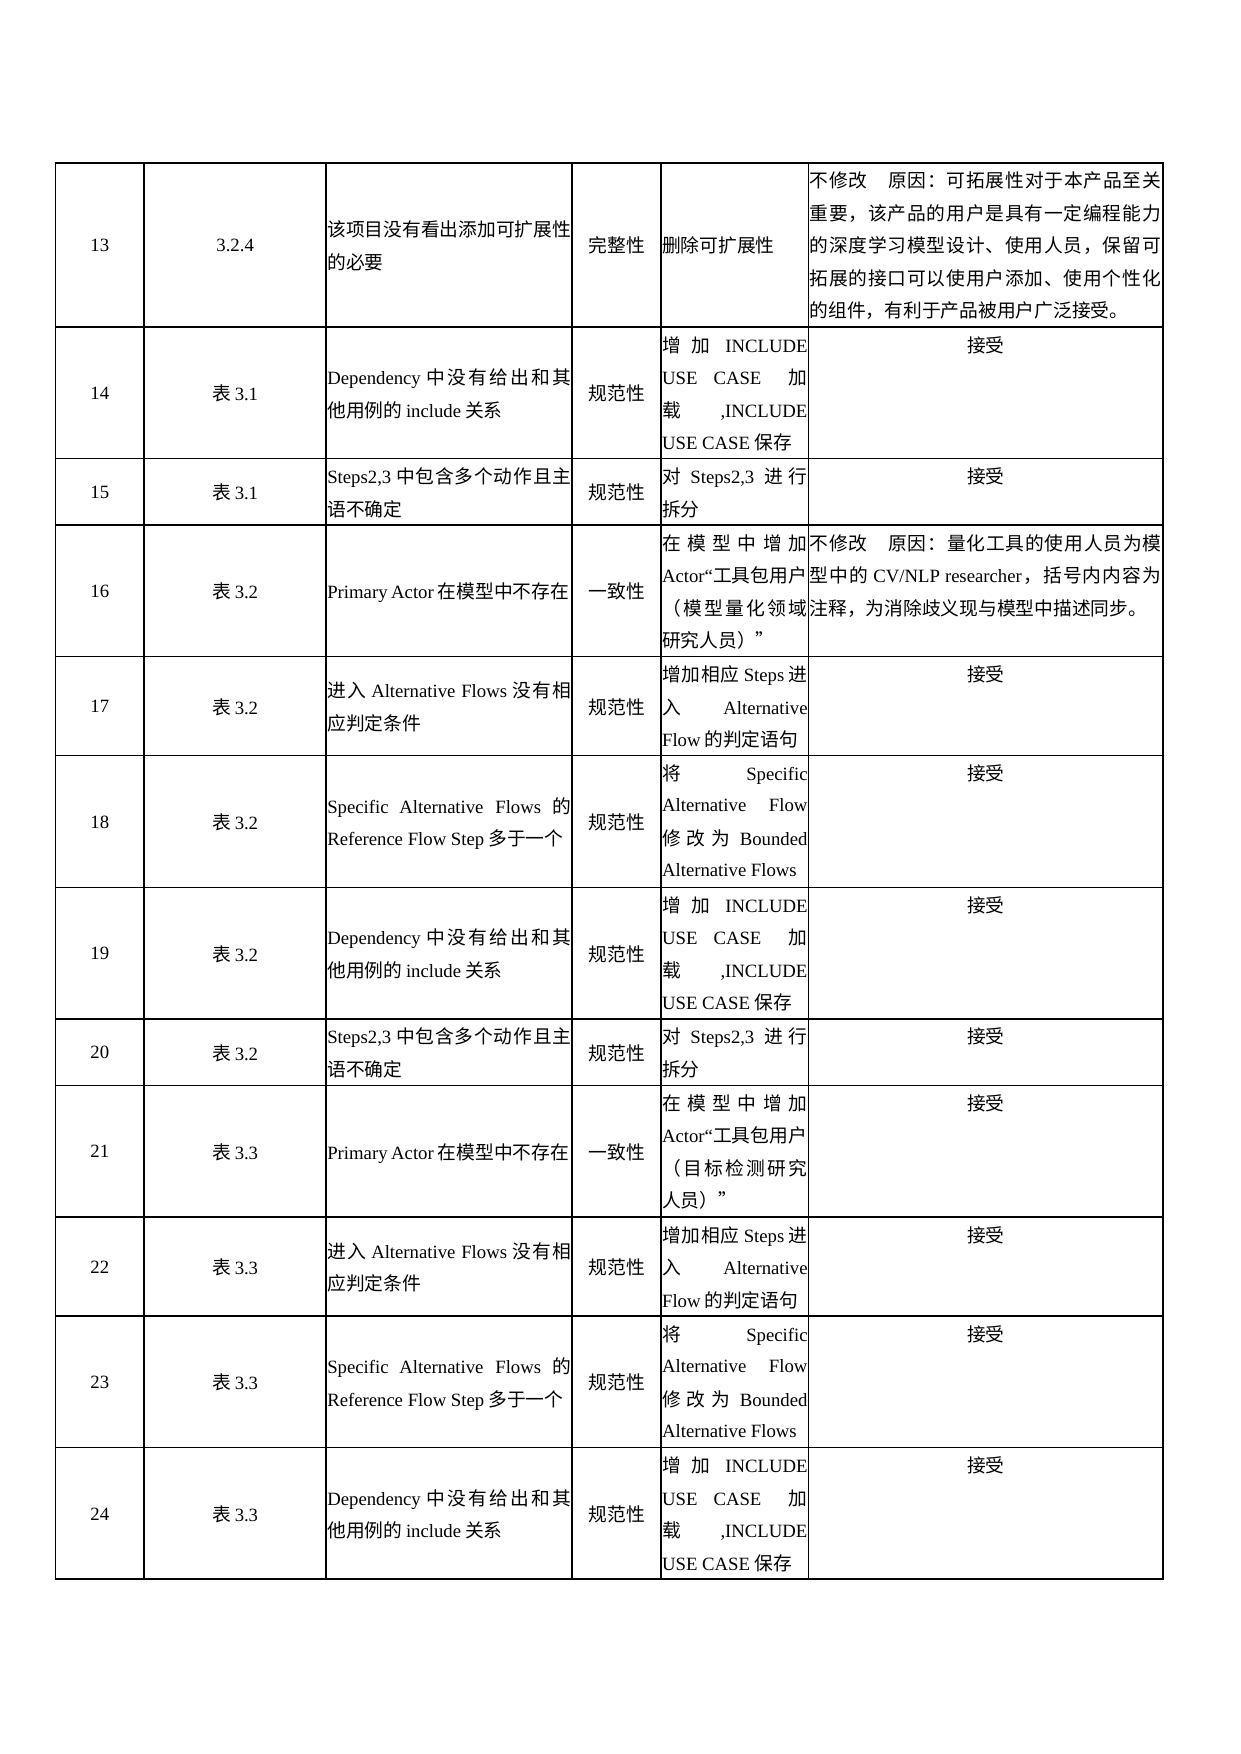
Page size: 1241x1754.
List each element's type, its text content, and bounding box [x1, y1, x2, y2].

table_cell 接受 [809, 1020, 1162, 1084]
table_cell 表3.2 [145, 756, 325, 886]
table_cell 21 [56, 1086, 143, 1216]
table_cell 接受 [809, 756, 1162, 886]
table_cell 15 [56, 459, 143, 524]
table_cell 该项目没有看出添加可扩展性的必要 [327, 164, 571, 326]
table_cell 22 [56, 1218, 143, 1315]
table_cell 表3.2 [145, 888, 325, 1018]
table_cell Primary Actor在模型中不存在 [327, 1086, 571, 1216]
table_cell 16 [56, 526, 143, 656]
table_cell 接受 [809, 888, 1162, 1018]
table_cell 对Steps2,3进行拆分 [662, 1020, 808, 1084]
table_cell 规范性 [573, 459, 660, 524]
table_cell 表3.1 [145, 459, 325, 524]
table_cell 表3.1 [145, 328, 325, 458]
table_cell 表3.3 [145, 1218, 325, 1315]
table_cell 接受 [809, 657, 1162, 755]
table_cell 接受 [809, 1086, 1162, 1216]
table_cell 17 [56, 657, 143, 755]
table_cell Dependency中没有给出和其他用例的include关系 [327, 328, 571, 458]
table_cell 18 [56, 756, 143, 886]
table_cell 增加INCLUDE USE CASE 加载,INCLUDE USE CASE 保存 [662, 328, 808, 458]
table_cell Steps2,3中包含多个动作且主语不确定 [327, 1020, 571, 1084]
table_cell Dependency中没有给出和其他用例的include关系 [327, 1448, 571, 1578]
table_cell 表3.2 [145, 657, 325, 755]
table_cell 增加相应Steps进入Alternative Flow的判定语句 [662, 657, 808, 755]
table_cell 一致性 [573, 1086, 660, 1216]
table_cell 13 [56, 164, 143, 326]
table_cell 20 [56, 1020, 143, 1084]
table_cell 接受 [809, 1317, 1162, 1447]
table_cell 规范性 [573, 657, 660, 755]
table_cell 在模型中增加Actor“工具包用户（模型量化领域研究人员）” [662, 526, 808, 656]
table_cell 14 [56, 328, 143, 458]
table_cell 将Specific Alternative Flow修改为Bounded Alternative Flows [662, 756, 808, 886]
table_cell 规范性 [573, 888, 660, 1018]
table_cell 不修改 原因：量化工具的使用人员为模型中的CV/NLP researcher，括号内内容为注释，为消除歧义现与模型中描述同步。 [809, 526, 1162, 656]
table_cell 接受 [809, 459, 1162, 524]
table_cell 删除可扩展性 [662, 164, 808, 326]
table_cell 完整性 [573, 164, 660, 326]
table_cell Specific Alternative Flows的Reference Flow Step多于一个 [327, 756, 571, 886]
table_cell 接受 [809, 1448, 1162, 1578]
table_cell 表3.3 [145, 1317, 325, 1447]
table_cell 23 [56, 1317, 143, 1447]
table_cell 表3.3 [145, 1086, 325, 1216]
table_cell 表3.2 [145, 526, 325, 656]
table_cell 一致性 [573, 526, 660, 656]
table_cell 增加INCLUDE USE CASE 加载,INCLUDE USE CASE 保存 [662, 1448, 808, 1578]
table_cell 规范性 [573, 1448, 660, 1578]
table_cell Steps2,3中包含多个动作且主语不确定 [327, 459, 571, 524]
table_cell Dependency中没有给出和其他用例的include关系 [327, 888, 571, 1018]
table_cell 规范性 [573, 1020, 660, 1084]
table_cell 接受 [809, 1218, 1162, 1315]
table_cell 将Specific Alternative Flow修改为Bounded Alternative Flows [662, 1317, 808, 1447]
table_cell 规范性 [573, 328, 660, 458]
table_cell 进入Alternative Flows没有相应判定条件 [327, 657, 571, 755]
table_cell 接受 [809, 328, 1162, 458]
table_cell 增加相应Steps进入Alternative Flow的判定语句 [662, 1218, 808, 1315]
table_cell 规范性 [573, 1218, 660, 1315]
table_cell 规范性 [573, 756, 660, 886]
table_cell 24 [56, 1448, 143, 1578]
table_cell 3.2.4 [145, 164, 325, 326]
table_cell 增加INCLUDE USE CASE 加载,INCLUDE USE CASE 保存 [662, 888, 808, 1018]
table_cell 19 [56, 888, 143, 1018]
table_cell 不修改 原因：可拓展性对于本产品至关重要，该产品的用户是具有一定编程能力的深度学习模型设计、使用人员，保留可拓展的接口可以使用户添加、使用个性化的组件，有利于产品被用户广泛接受。 [809, 164, 1162, 326]
table_cell 在模型中增加Actor“工具包用户（目标检测研究人员）” [662, 1086, 808, 1216]
table_cell Specific Alternative Flows的Reference Flow Step多于一个 [327, 1317, 571, 1447]
table_cell 对Steps2,3进行拆分 [662, 459, 808, 524]
table_cell Primary Actor在模型中不存在 [327, 526, 571, 656]
table_cell 表3.2 [145, 1020, 325, 1084]
table_cell 规范性 [573, 1317, 660, 1447]
table_cell 进入Alternative Flows没有相应判定条件 [327, 1218, 571, 1315]
table_cell 表3.3 [145, 1448, 325, 1578]
